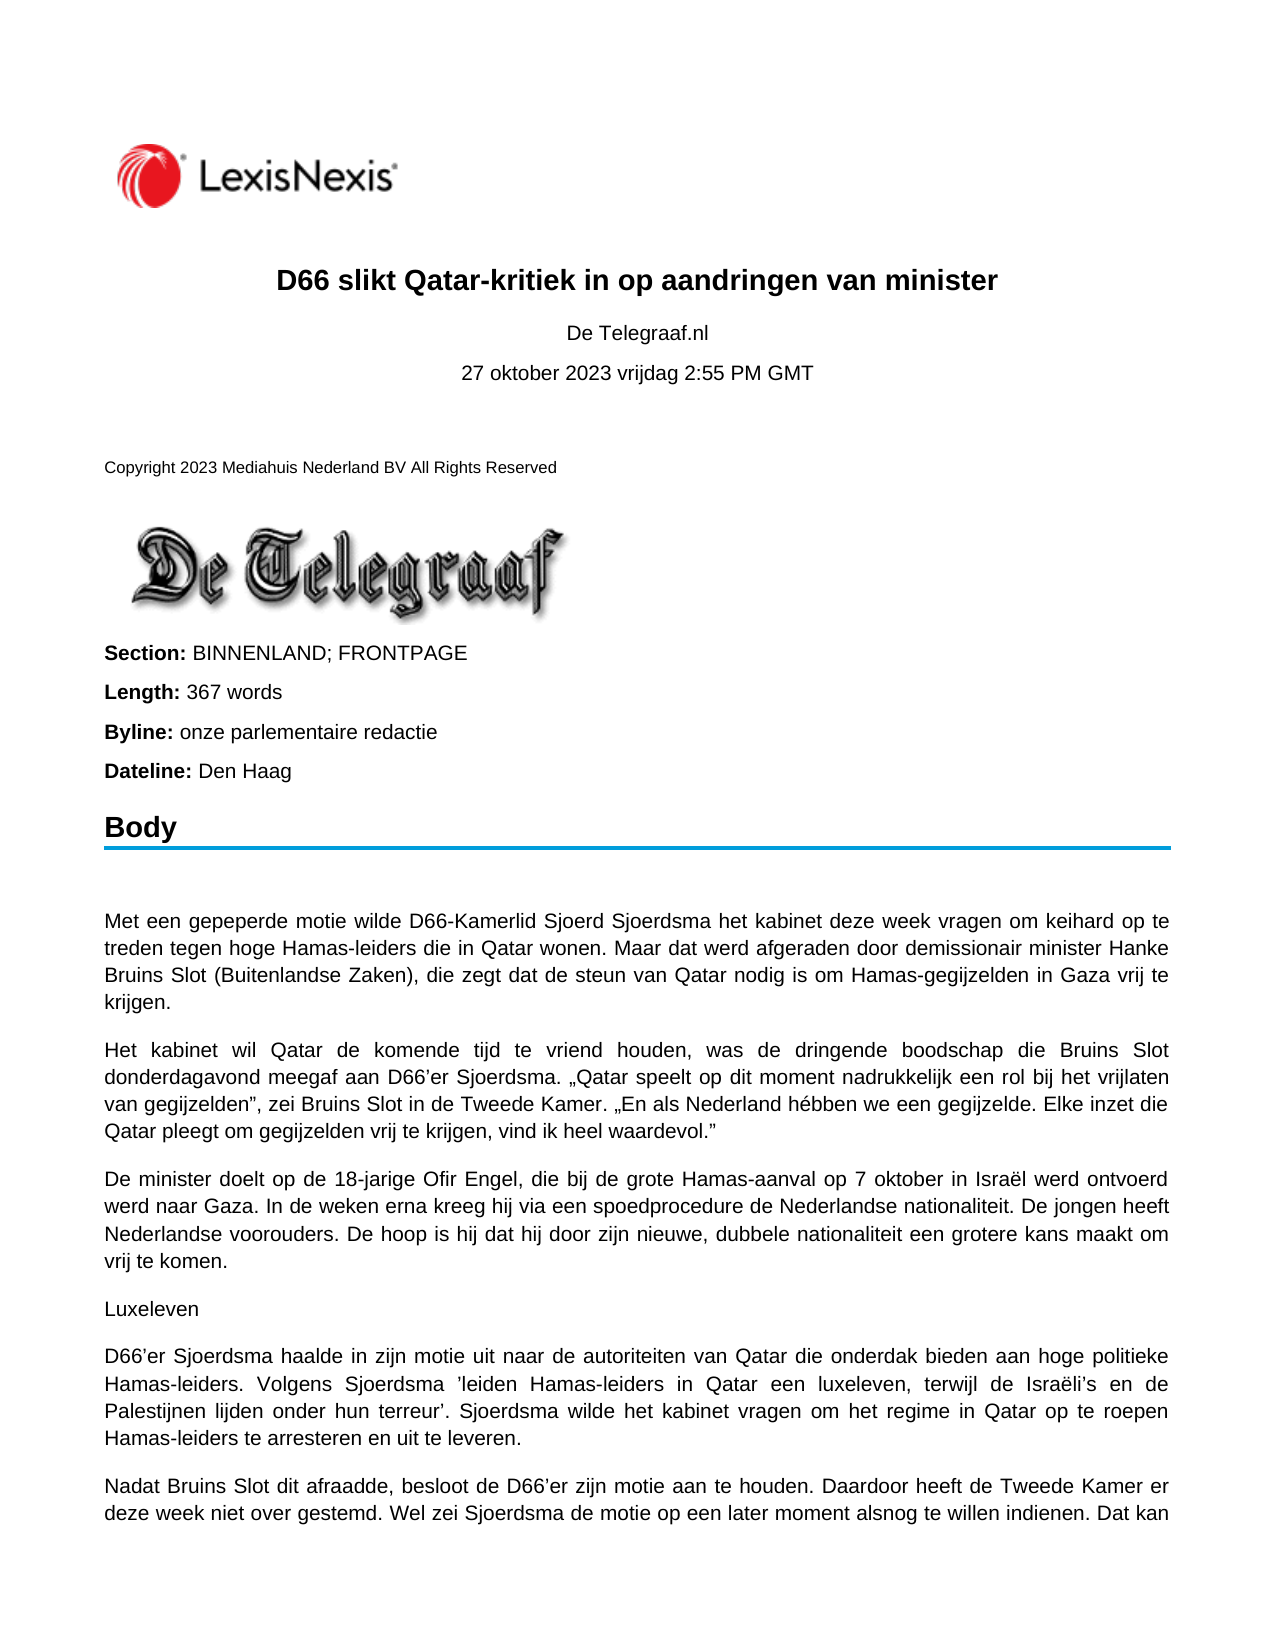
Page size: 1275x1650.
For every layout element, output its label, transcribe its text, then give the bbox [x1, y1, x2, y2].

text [104, 1470, 1171, 1524]
text D66’er Sjoerdsma haalde in zijn motie uit naar de autoriteiten van Qatar die onderdak bieden aan hoge politieke Hamas-leiders. Volgens Sjoerdsma ’leiden Hamas-leiders in Qatar een luxeleven, terwijl de Israëli’s en de Palestijnen lijden onder hun terreur’. Sjoerdsma wilde het kabinet vragen om het regime in Qatar op te roepen Hamas-leiders te arresteren en uit te leveren. [104, 1341, 1171, 1449]
text Length: 367 words [104, 677, 1171, 704]
text Met een gepeperde motie wilde D66-Kamerlid Sjoerd Sjoerdsma het kabinet deze week vragen om keihard op te treden tegen hoge Hamas-leiders die in Qatar wonen. Maar dat werd afgeraden door demissionair minister Hanke Bruins Slot (Buitenlandse Zaken), die zegt dat de steun van Qatar nodig is om Hamas-gegijzelden in Gaza vrij te krijgen. [104, 906, 1171, 1014]
text Luxeleven [104, 1293, 1171, 1320]
text De Telegraaf.nl [104, 318, 1171, 345]
text De minister doelt op de 18-jarige Ofir Engel, die bij de grote Hamas-aanval op 7 oktober in Israël werd ontvoerd werd naar Gaza. In de weken erna kreeg hij via een spoedprocedure de Nederlandse nationaliteit. De jongen heeft Nederlandse voorouders. De hoop is hij dat hij door zijn nieuwe, dubbele nationaliteit een grotere kans maakt om vrij te komen. [104, 1164, 1171, 1272]
text 27 oktober 2023 vrijdag 2:55 PM GMT [104, 357, 1171, 384]
subtitle D66 slikt Qatar-kritiek in op aandringen van minister [104, 261, 1171, 297]
text Body [104, 808, 1171, 843]
text Het kabinet wil Qatar de komende tijd te vriend houden, was de dringende boodschap die Bruins Slot donderdagavond meegaf aan D66’er Sjoerdsma. „Qatar speelt op dit moment nadrukkelijk een rol bij het vrijlaten van gegijzelden”, zei Bruins Slot in de Tweede Kamer. „En als Nederland hébben we een gegijzelde. Elke inzet die Qatar pleegt om gegijzelden vrij te krijgen, vind ik heel waardevol.” [104, 1035, 1171, 1143]
picture [104, 144, 412, 208]
text Copyright 2023 Mediahuis Nederland BV All Rights Reserved [104, 426, 1171, 477]
text Section: BINNENLAND; FRONTPAGE [104, 637, 1171, 664]
text Byline: onze parlementaire redactie [104, 716, 1171, 743]
text Dateline: Den Haag [104, 756, 1171, 783]
